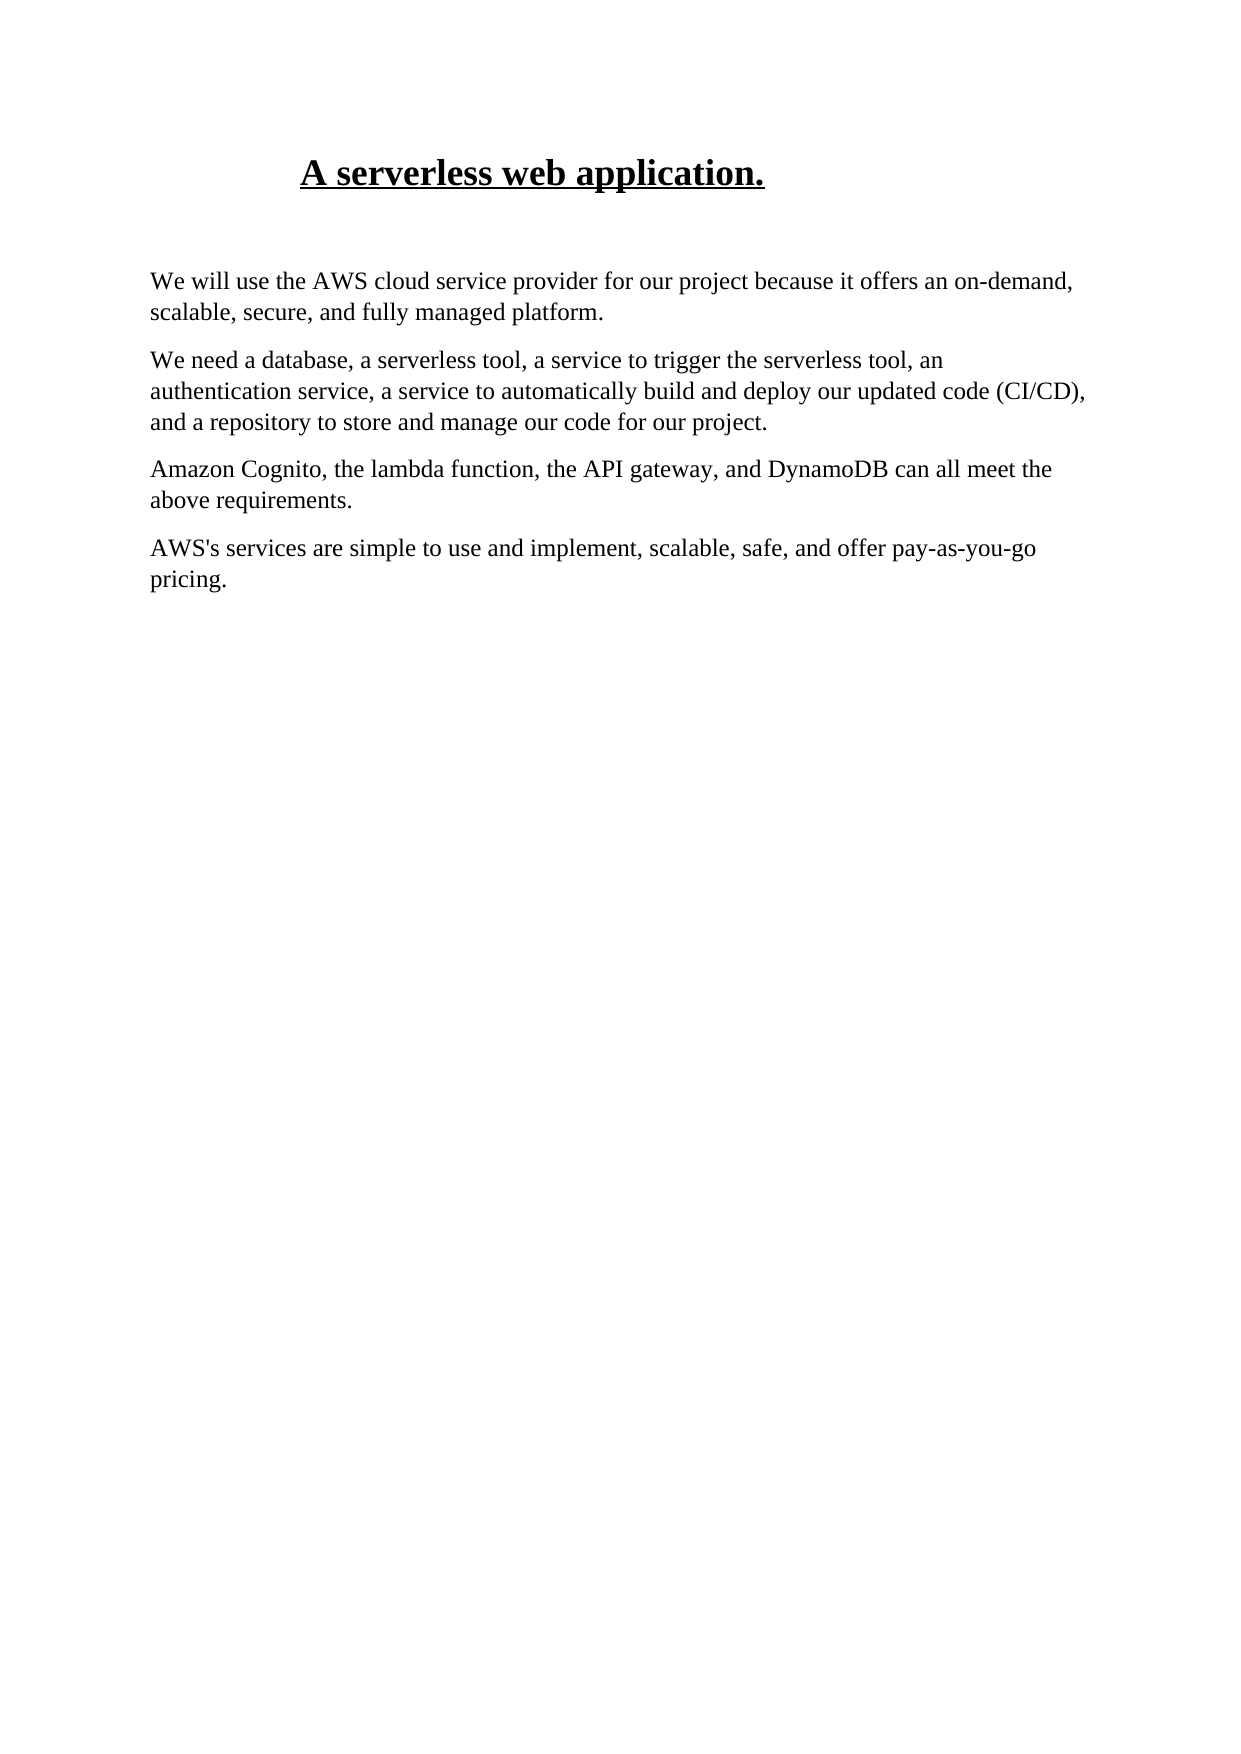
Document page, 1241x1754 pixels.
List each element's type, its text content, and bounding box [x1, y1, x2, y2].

text We will use the AWS cloud service provider for our project because it offers an on-demand, scalable, secure, and fully managed platform. [150, 266, 1090, 326]
text A serverless web application. [300, 150, 1090, 193]
text AWS's services are simple to use and implement, scalable, safe, and offer pay-as-you-go pricing. [150, 533, 1090, 593]
text Amazon Cognito, the lambda function, the API gateway, and DynamoDB can all meet the above requirements. [150, 454, 1090, 514]
text We need a database, a serverless tool, a service to trigger the serverless tool, an authentication service, a service to automatically build and deploy our updated code (CI/CD), and a repository to store and manage our code for our project. [150, 345, 1090, 436]
